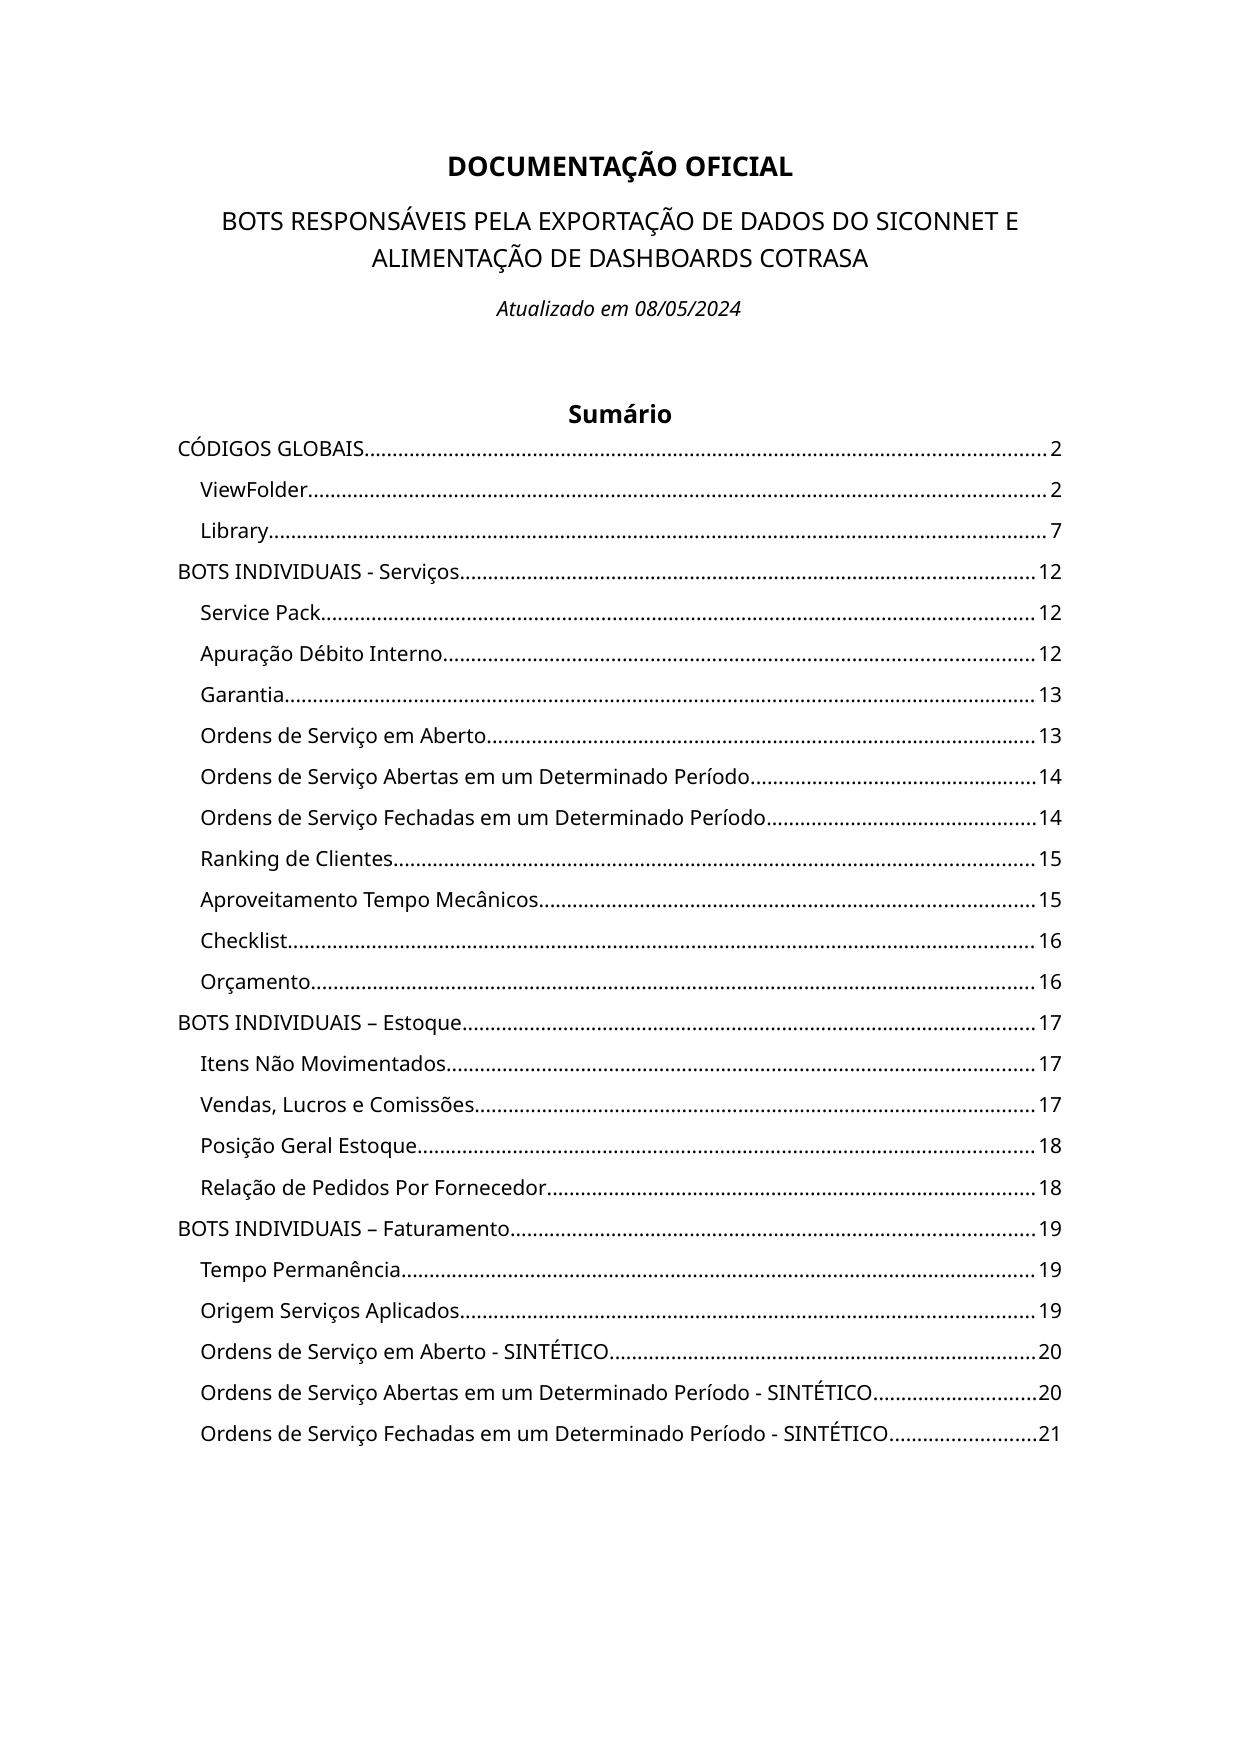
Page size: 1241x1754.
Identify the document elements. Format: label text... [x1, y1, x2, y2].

text Atualizado em 08/05/2024 [177, 294, 1063, 323]
text BOTS RESPONSÁVEIS PELA EXPORTAÇÃO DE DADOS DO SICONNET E ALIMENTAÇÃO DE DASHBOARDS COTRASA [177, 204, 1063, 275]
text DOCUMENTAÇÃO OFICIAL [177, 148, 1063, 184]
